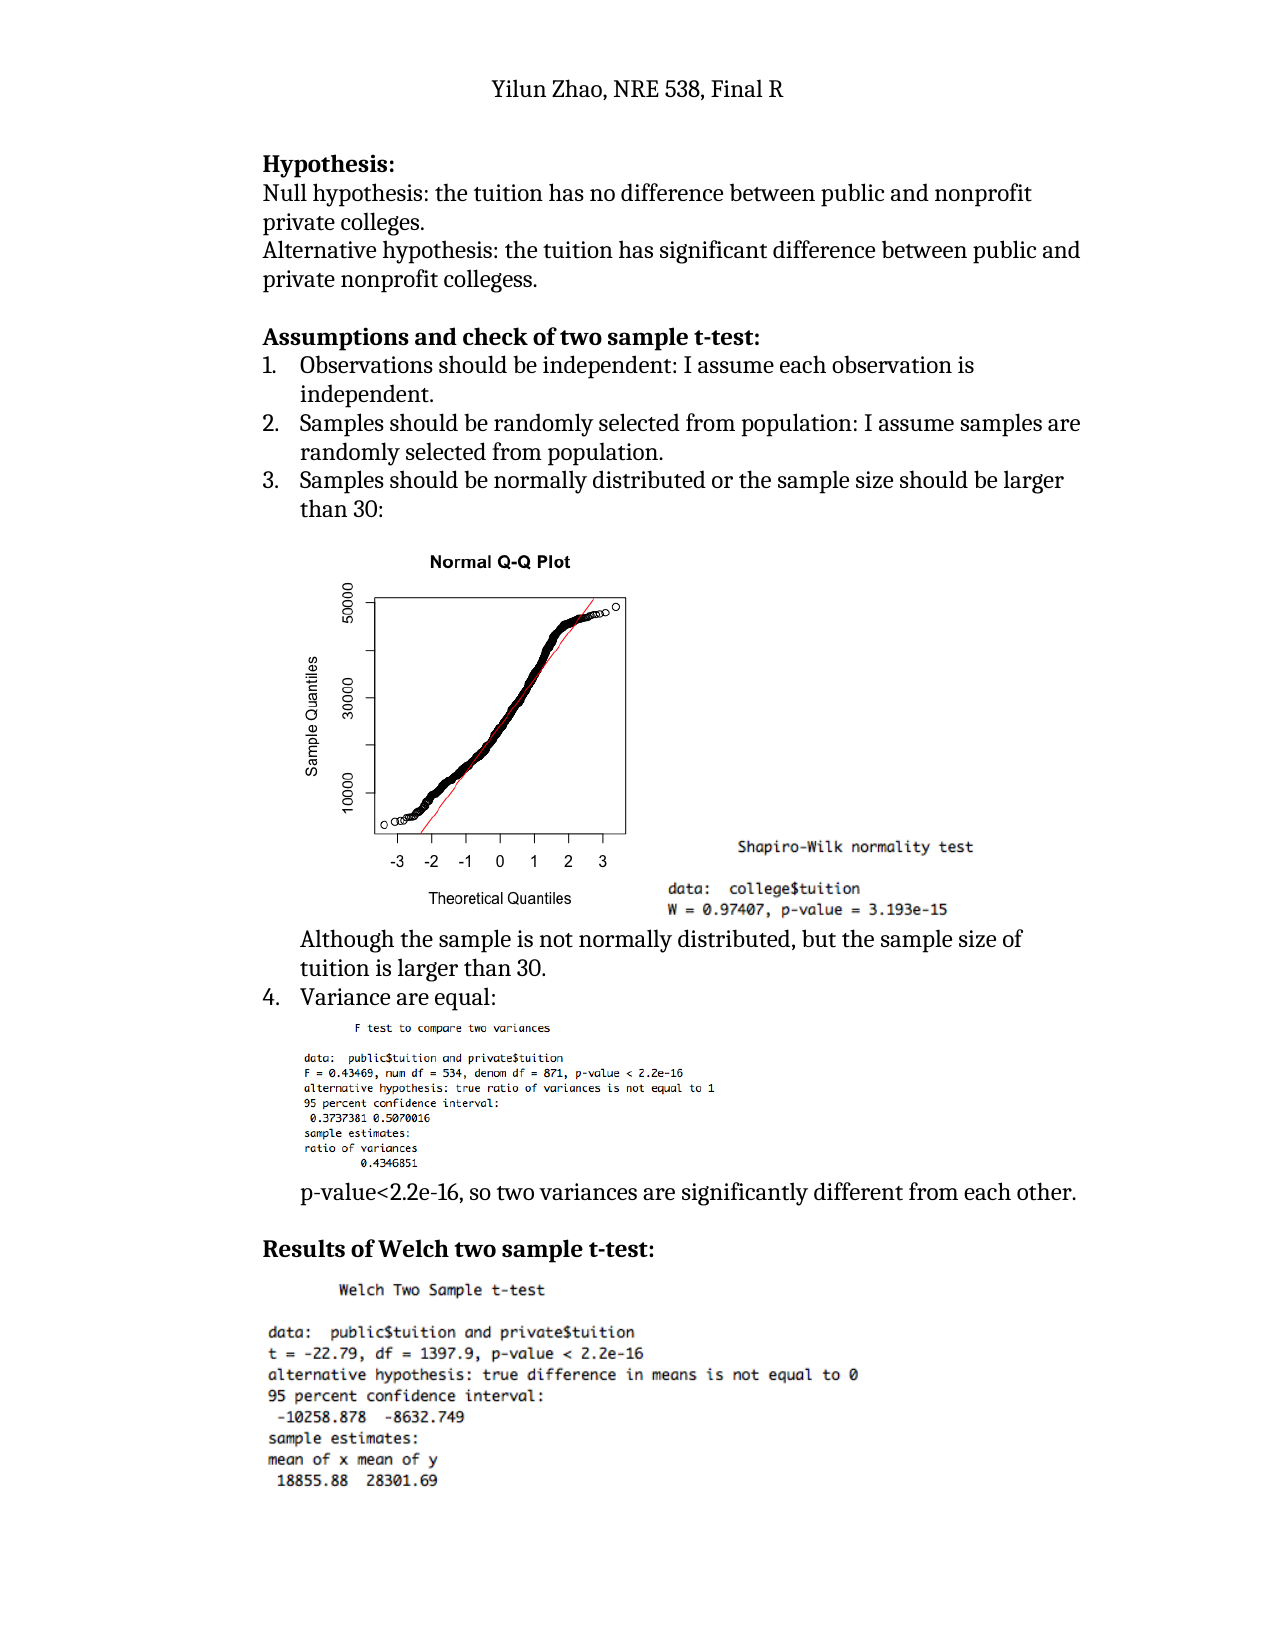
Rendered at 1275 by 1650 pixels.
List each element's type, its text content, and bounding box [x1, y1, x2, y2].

list p-value<2.2e-16, so two variances are significantly different from each other. [300, 1177, 1087, 1206]
list Assumptions and check of two sample t-test: [262, 322, 1087, 351]
picture [262, 1263, 874, 1496]
text Results of Welch two sample t-test: [187, 1235, 1087, 1264]
list Samples should be randomly selected from population: I assume samples are randomly selected from population. [262, 409, 1087, 466]
list Alternative hypothesis: the tuition has significant difference between public and private nonprofit collegess. [262, 236, 1087, 294]
list Observations should be independent: I assume each observation is independent. [262, 351, 1087, 409]
list Hypothesis: [262, 150, 1087, 179]
picture [300, 1011, 729, 1178]
picture [300, 523, 997, 926]
list Samples should be normally distributed or the sample size should be larger than 30: [262, 466, 1087, 524]
list Variance are equal: [262, 983, 1087, 1012]
list Null hypothesis: the tuition has no difference between public and nonprofit private colleges. [262, 179, 1087, 236]
list Although the sample is not normally distributed, but the sample size of tuition is larger than 30. [300, 925, 1087, 983]
